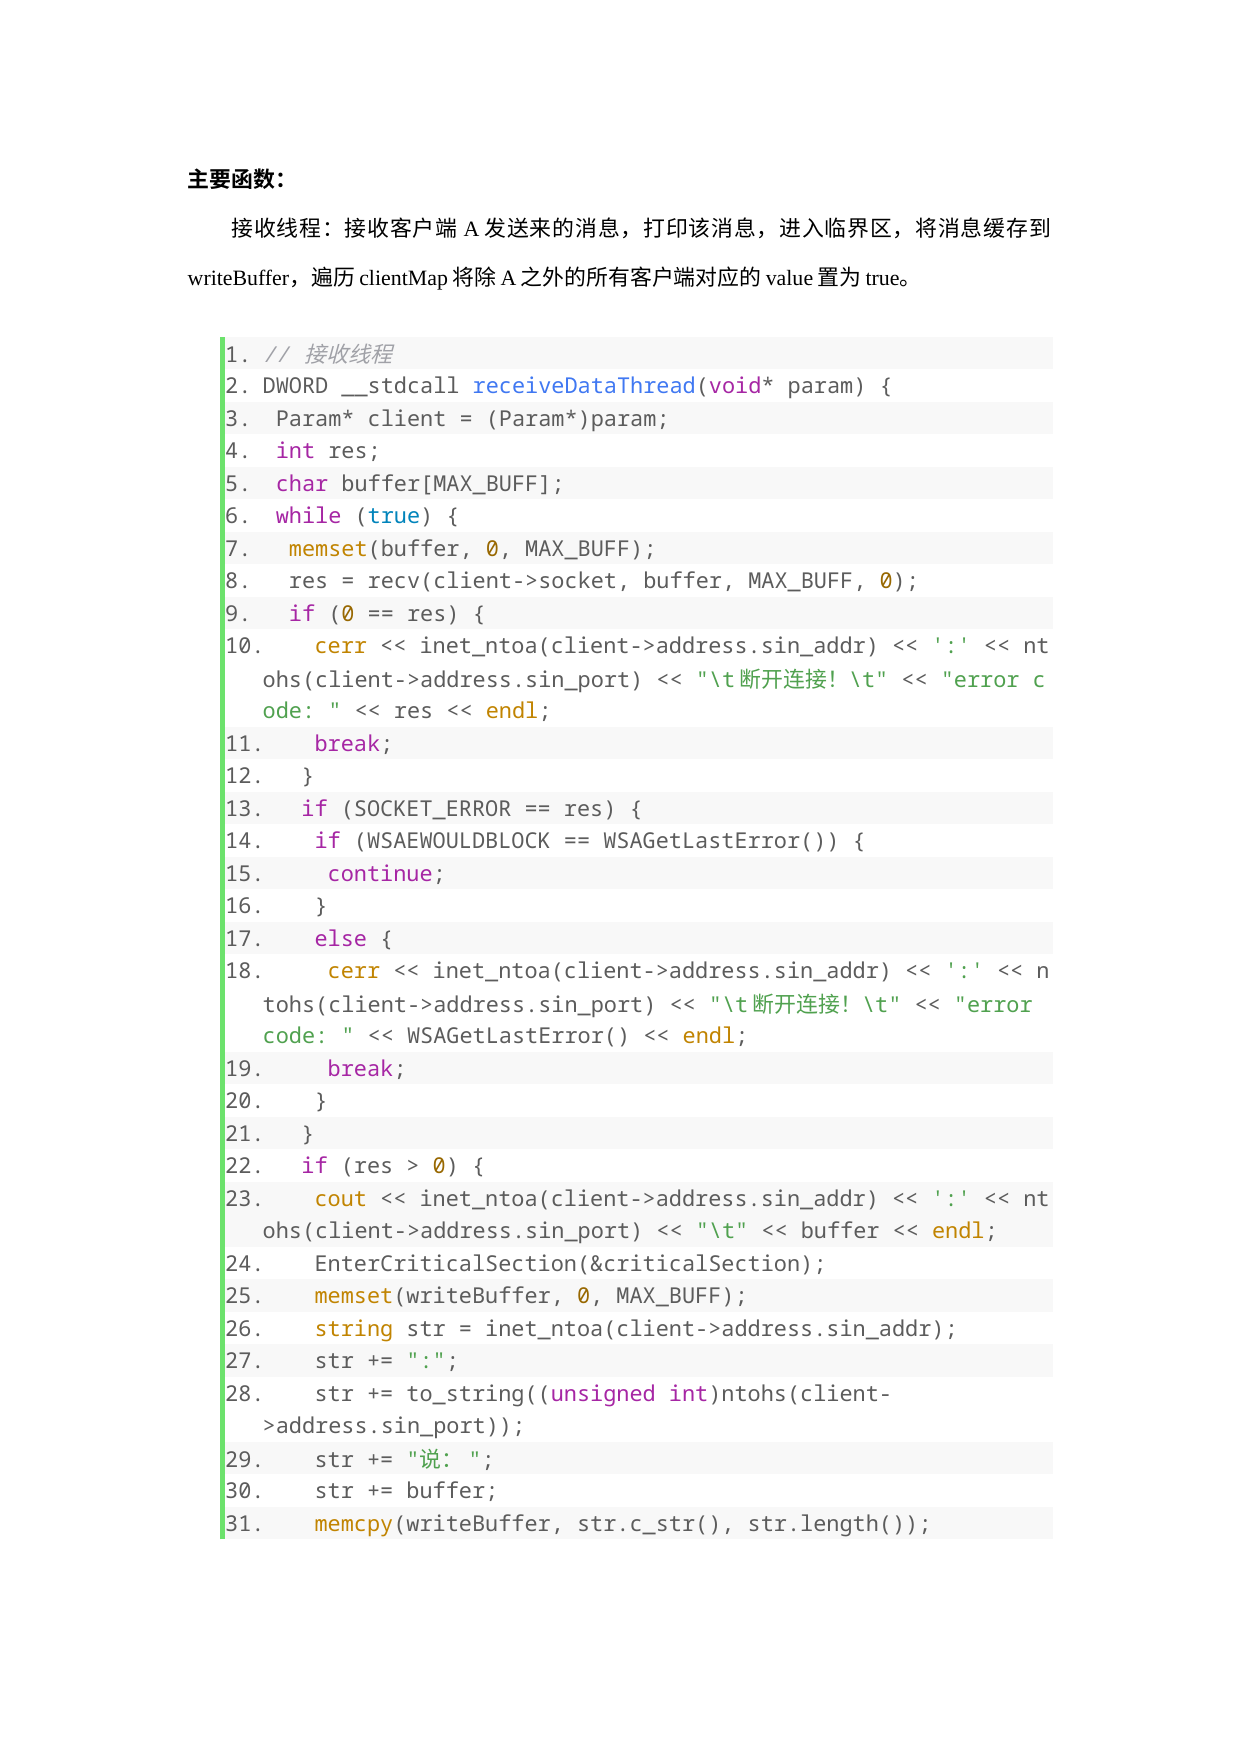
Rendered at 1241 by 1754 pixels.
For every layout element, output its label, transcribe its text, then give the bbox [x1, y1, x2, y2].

list res = recv(client->socket, buffer, MAX_BUFF, 0); [225, 564, 1053, 597]
list str += buffer; [225, 1474, 1053, 1507]
text 主要函数： [187, 162, 1053, 194]
list str += to_string((unsigned int)ntohs(client->address.sin_port)); [225, 1377, 1053, 1442]
list // 接收线程 [225, 337, 1053, 369]
list char buffer[MAX_BUFF]; [225, 467, 1053, 499]
list if (res > 0) { [225, 1149, 1053, 1182]
list memcpy(writeBuffer, str.c_str(), str.length()); [225, 1507, 1053, 1539]
list if (WSAEWOULDBLOCK == WSAGetLastError()) { [225, 824, 1053, 857]
text 接收线程：接收客户端A发送来的消息，打印该消息，进入临界区，将消息缓存到writeBuffer，遍历clientMap将除A之外的所有客户端对应的value置为true。 [187, 210, 1053, 292]
list memset(buffer, 0, MAX_BUFF); [225, 532, 1053, 564]
list DWORD __stdcall receiveDataThread(void* param) { [225, 369, 1053, 402]
list else { [225, 922, 1053, 954]
list str += ":"; [225, 1344, 1053, 1377]
list memset(writeBuffer, 0, MAX_BUFF); [225, 1279, 1053, 1312]
list } [225, 1117, 1053, 1149]
list cerr << inet_ntoa(client->address.sin_addr) << ':' << ntohs(client->address.sin_port) << "\t断开连接！\t" << "error code: " << res << endl; [225, 629, 1053, 727]
list int res; [225, 434, 1053, 467]
list } [225, 759, 1053, 792]
list if (SOCKET_ERROR == res) { [225, 792, 1053, 824]
list EnterCriticalSection(&criticalSection); [225, 1247, 1053, 1279]
list str += "说： "; [225, 1442, 1053, 1474]
list continue; [225, 857, 1053, 889]
list } [225, 1084, 1053, 1117]
list } [225, 889, 1053, 922]
list cout << inet_ntoa(client->address.sin_addr) << ':' << ntohs(client->address.sin_port) << "\t" << buffer << endl; [225, 1182, 1053, 1247]
list string str = inet_ntoa(client->address.sin_addr); [225, 1312, 1053, 1344]
list break; [225, 727, 1053, 759]
list break; [225, 1052, 1053, 1084]
list cerr << inet_ntoa(client->address.sin_addr) << ':' << ntohs(client->address.sin_port) << "\t断开连接！\t" << "error code: " << WSAGetLastError() << endl; [225, 954, 1053, 1052]
list while (true) { [225, 499, 1053, 532]
list if (0 == res) { [225, 597, 1053, 629]
list Param* client = (Param*)param; [225, 402, 1053, 434]
